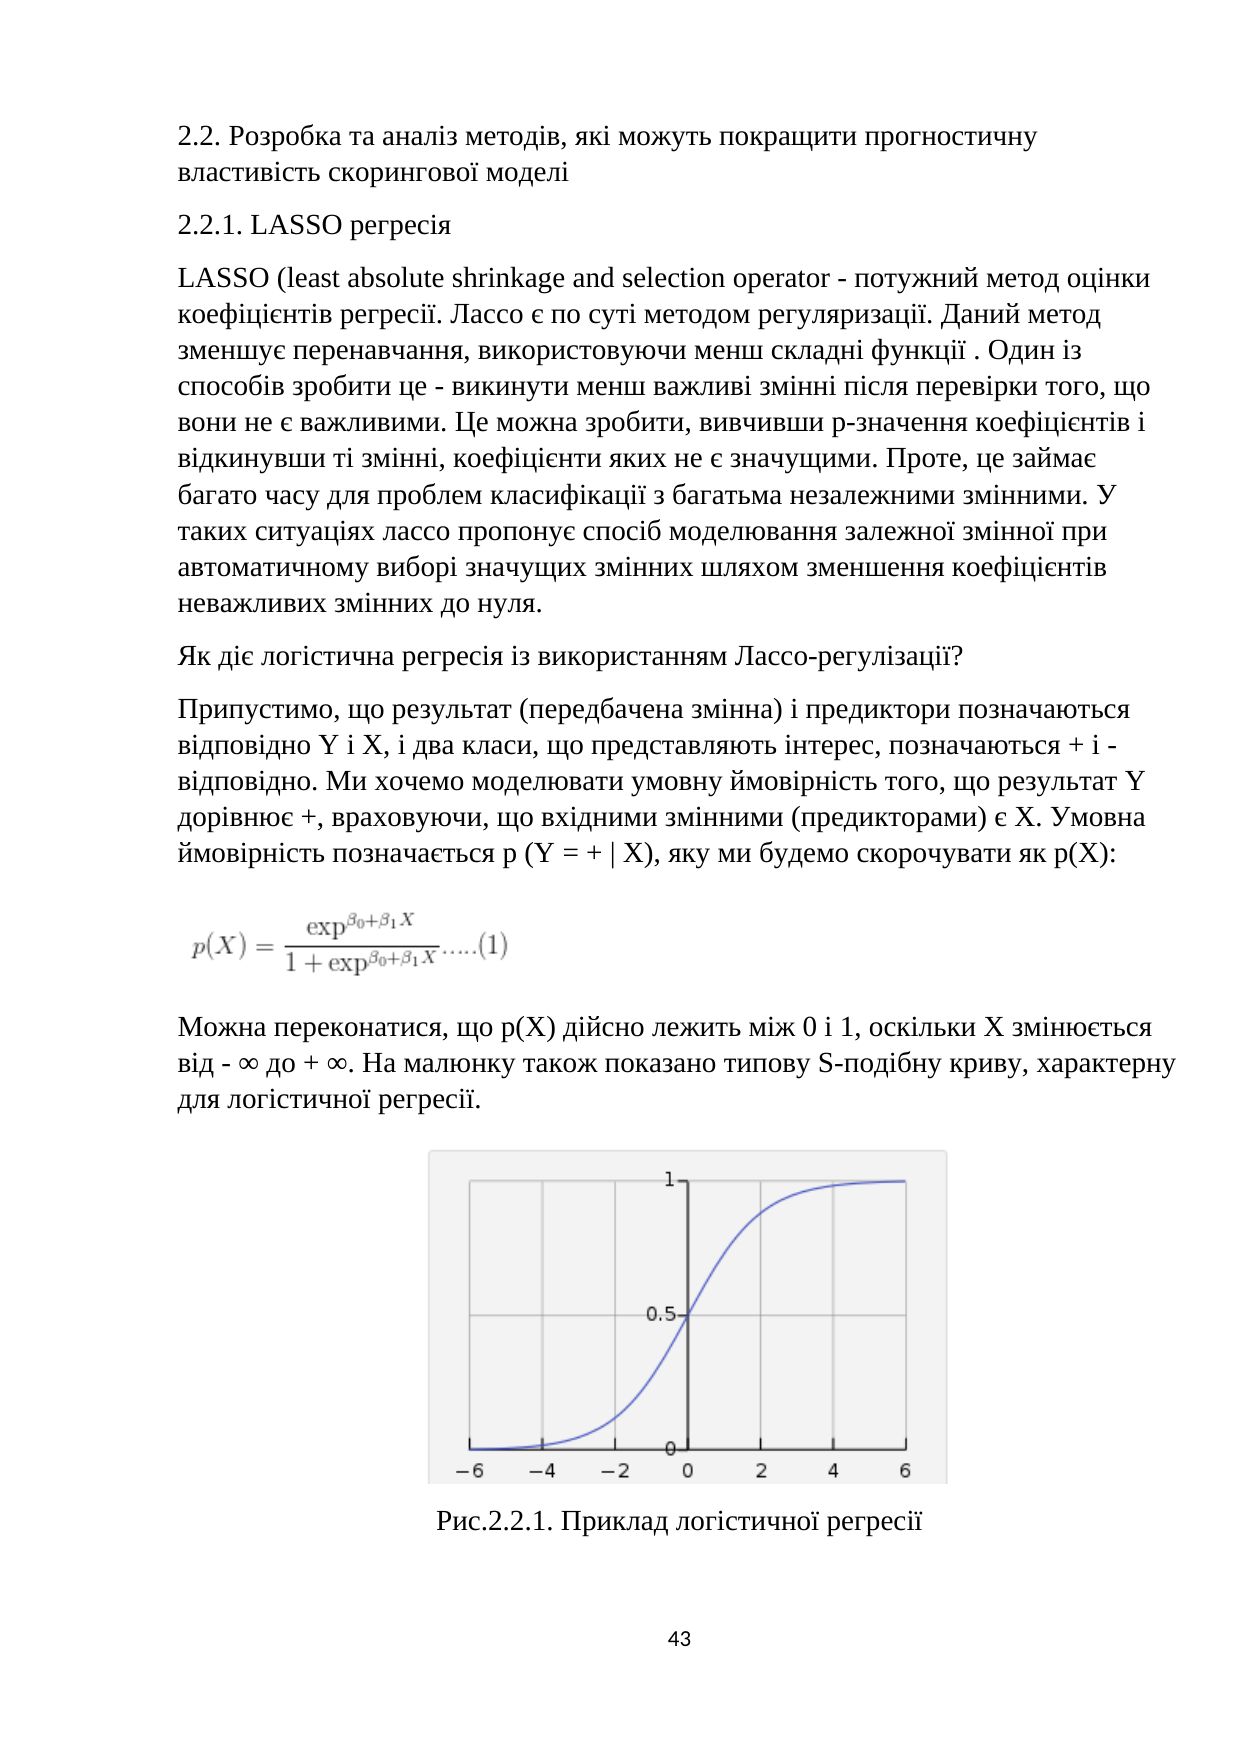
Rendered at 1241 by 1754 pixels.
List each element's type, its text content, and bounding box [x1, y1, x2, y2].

text Як діє логістична регресія із використанням Лассо-регулізації? [177, 638, 1181, 672]
text Припустимо, що результат (передбачена змінна) і предиктори позначаються відповідно Y і X, і два класи, що представляють інтерес, позначаються + і - відповідно. Ми хочемо моделювати умовну ймовірність того, що результат Y дорівнює +, враховуючи, що вхідними змінними (предикторами) є X. Умовна ймовірність позначається p (Y = + | X), яку ми будемо скорочувати як p(X): [177, 691, 1181, 869]
text 2.2. Розробка та аналіз методів, які можуть покращити прогностичну властивість скорингової моделі [177, 118, 1181, 188]
text Можна переконатися, що p(X) дійсно лежить між 0 і 1, оскільки X змінюється від - ∞ до + ∞. На малюнку також показано типову S-подібну криву, характерну для логістичної регресії. [177, 1009, 1181, 1114]
picture [383, 1133, 976, 1484]
picture [177, 888, 526, 990]
text Рис.2.2.1. Приклад логістичної регресії [177, 1503, 1181, 1536]
text 2.2.1. LASSO регресія [177, 207, 1181, 241]
text LASSO (least absolute shrinkage and selection operator - потужний метод оцінки коефіцієнтів регресії. Лассо є по суті методом регуляризації. Даний метод зменшує перенавчання, використовуючи менш складні функції . Один із способів зробити це - викинути менш важливі змінні після перевірки того, що вони не є важливими. Це можна зробити, вивчивши p-значення коефіцієнтів і відкинувши ті змінні, коефіцієнти яких не є значущими. Проте, це займає багато часу для проблем класифікації з багатьма незалежними змінними. У таких ситуаціях лассо пропонує спосіб моделювання залежної змінної при автоматичному виборі значущих змінних шляхом зменшення коефіцієнтів неважливих змінних до нуля. [177, 260, 1181, 619]
